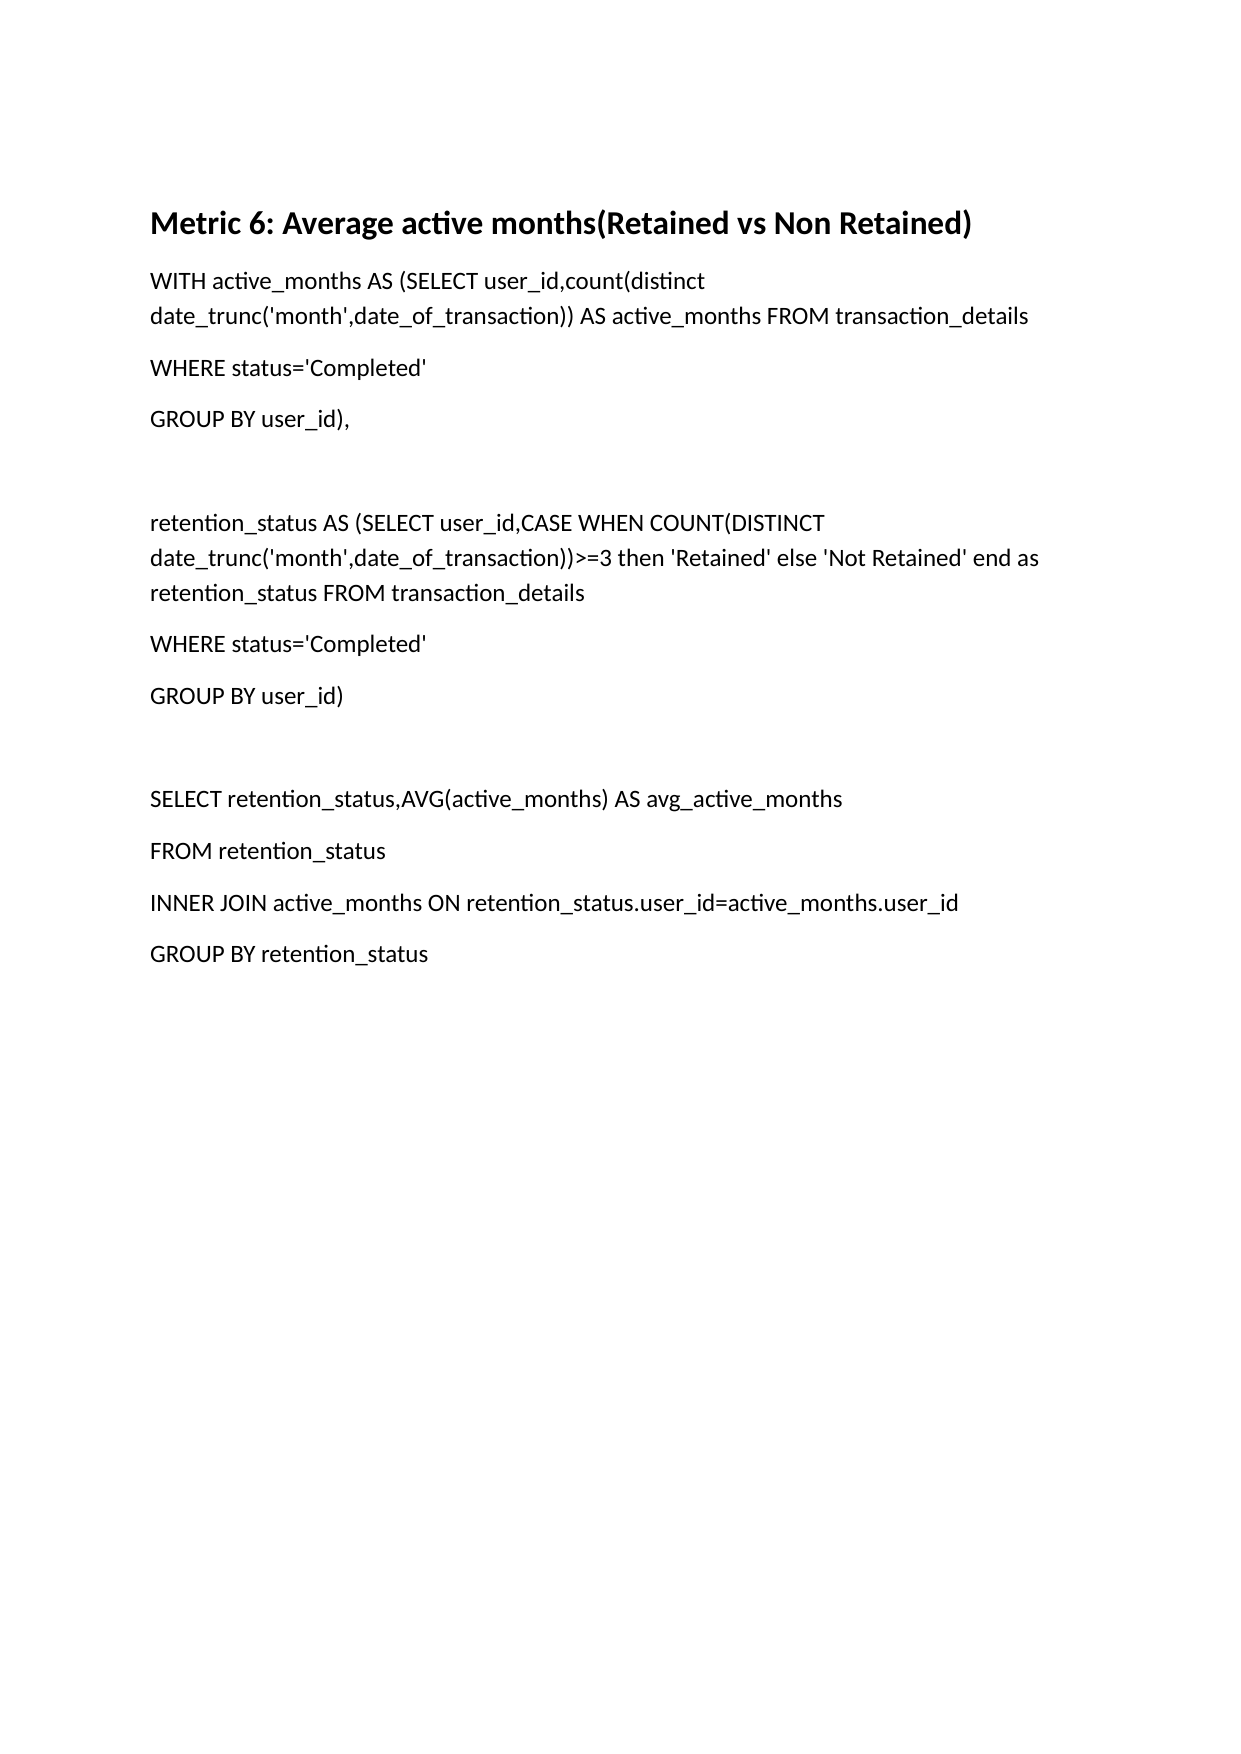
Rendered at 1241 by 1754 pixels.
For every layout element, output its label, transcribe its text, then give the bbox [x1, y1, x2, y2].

text WITH active_months AS (SELECT user_id,count(distinct date_trunc('month',date_of_transaction)) AS active_months FROM transaction_details [150, 265, 1090, 331]
text SELECT retention_status,AVG(active_months) AS avg_active_months [150, 783, 1090, 814]
text WHERE status='Completed' [150, 628, 1090, 659]
text INNER JOIN active_months ON retention_status.user_id=active_months.user_id [150, 887, 1090, 917]
text retention_status AS (SELECT user_id,CASE WHEN COUNT(DISTINCT date_trunc('month',date_of_transaction))>=3 then 'Retained' else 'Not Retained' end as retention_status FROM transaction_details [150, 507, 1090, 607]
text WHERE status='Completed' [150, 352, 1090, 382]
text GROUP BY user_id) [150, 680, 1090, 711]
text GROUP BY retention_status [150, 938, 1090, 969]
text FROM retention_status [150, 835, 1090, 866]
text Metric 6: Average active months(Retained vs Non Retained) [150, 202, 1090, 242]
text GROUP BY user_id), [150, 403, 1090, 434]
